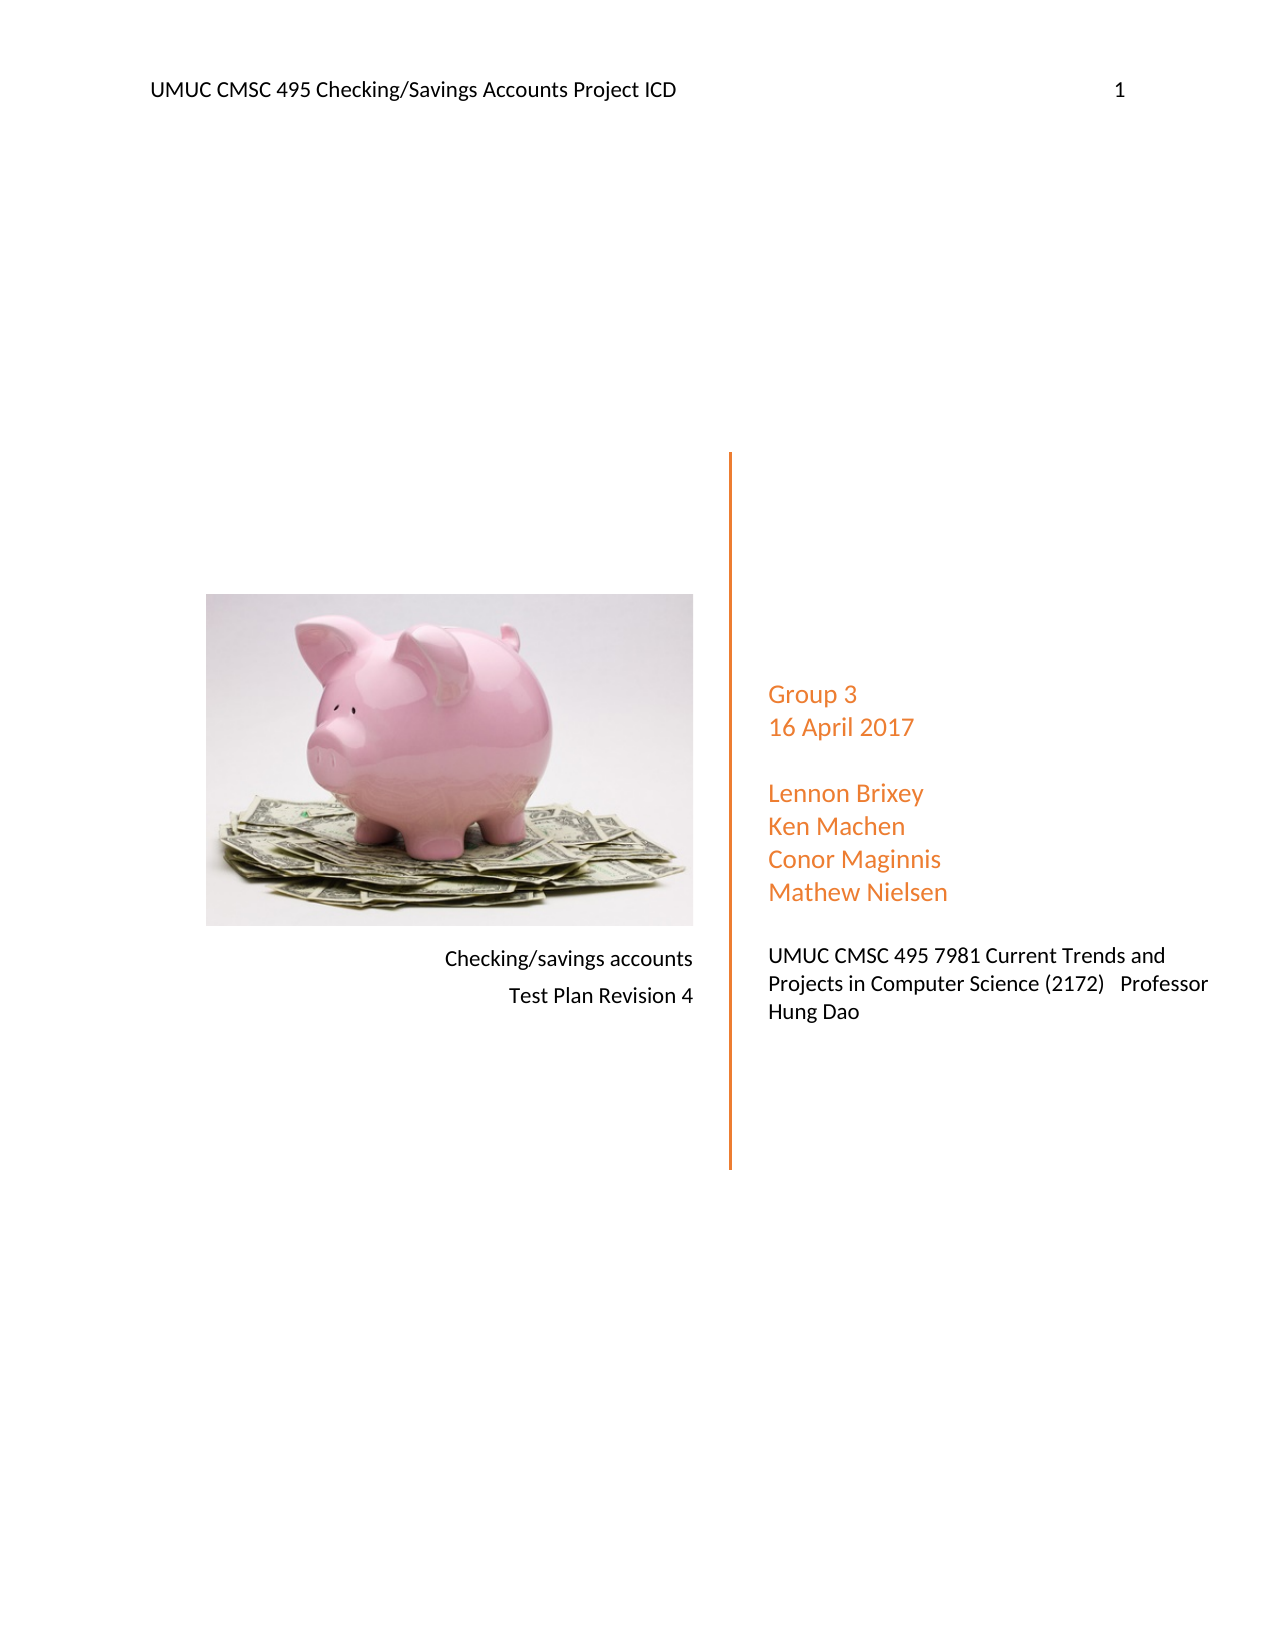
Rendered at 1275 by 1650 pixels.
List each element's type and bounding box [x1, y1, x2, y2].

picture [206, 594, 694, 926]
